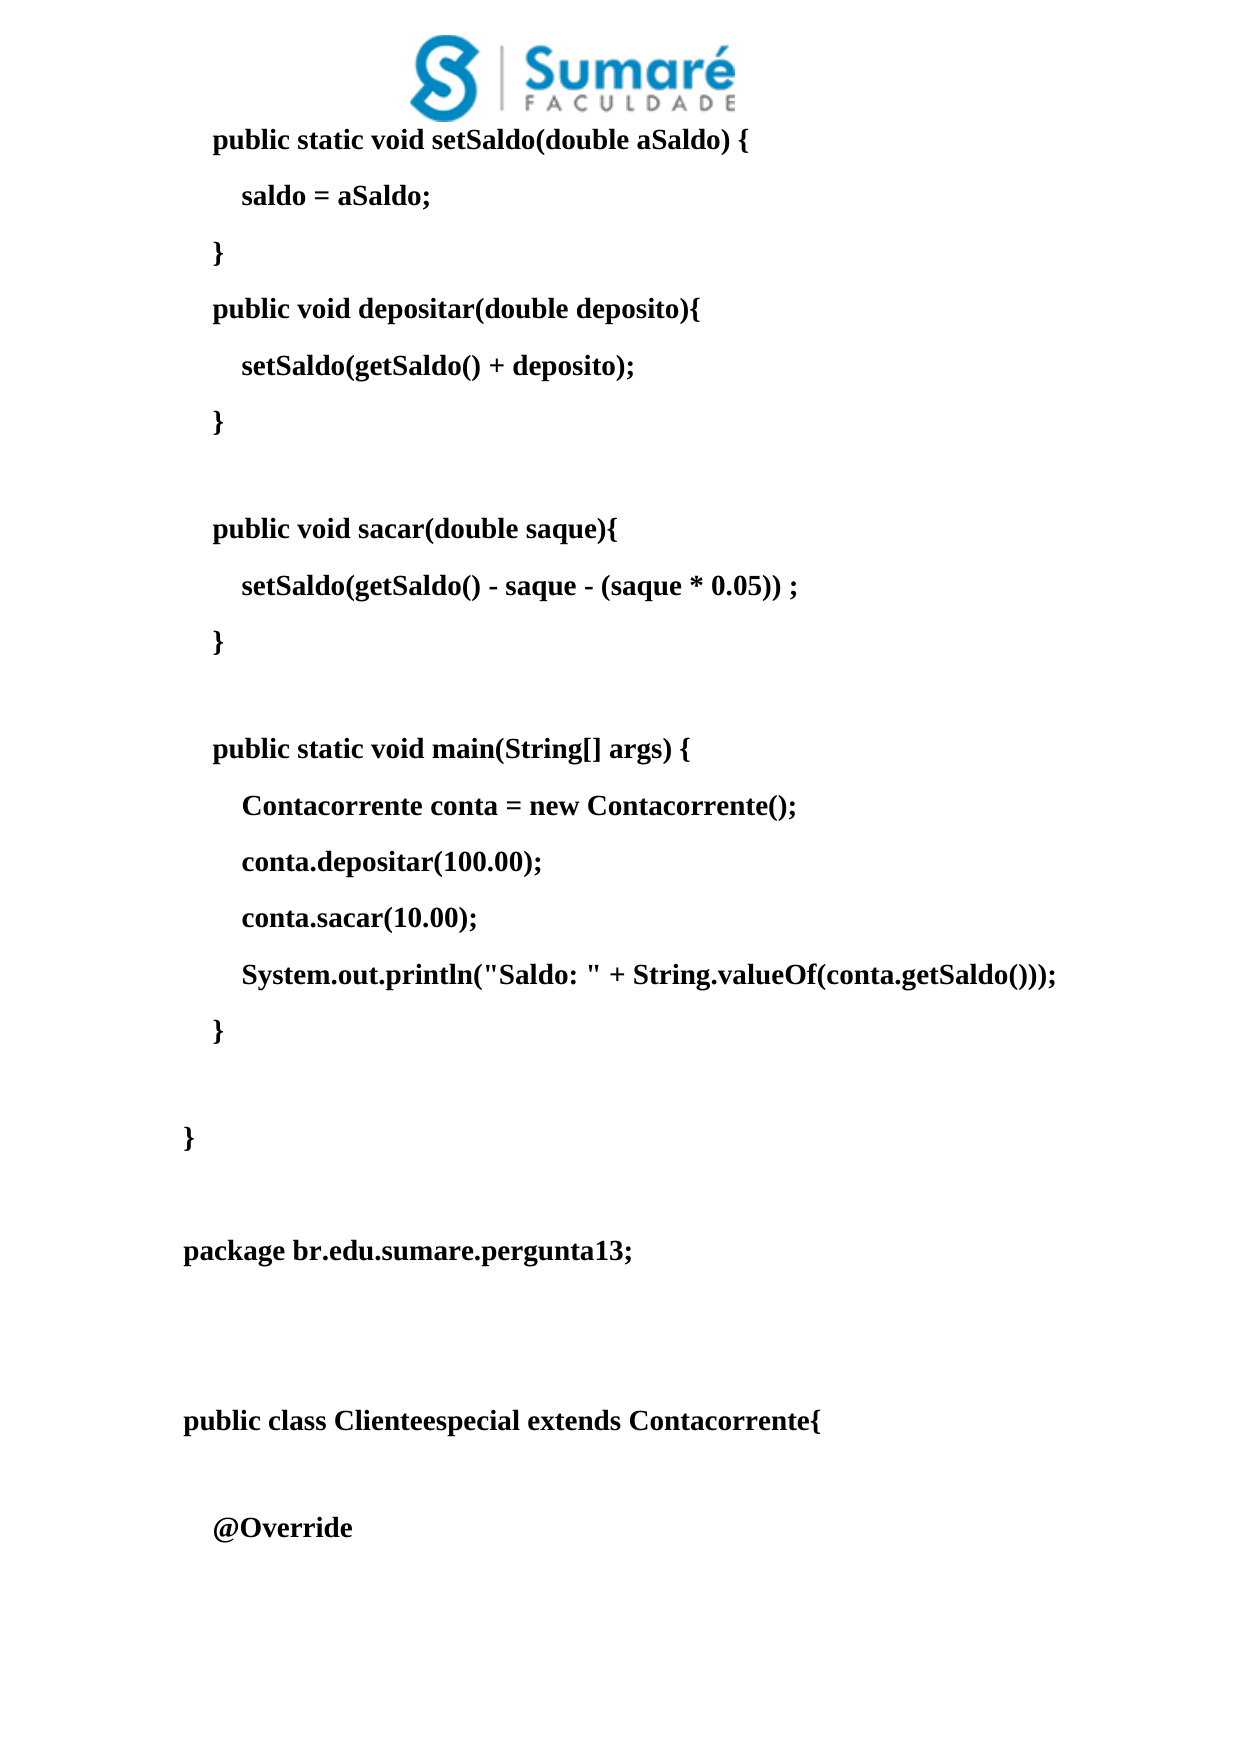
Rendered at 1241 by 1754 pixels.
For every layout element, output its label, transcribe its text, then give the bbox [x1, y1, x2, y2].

text public static void main(String[] args) { [183, 731, 1064, 765]
text } [183, 404, 1064, 438]
text } [183, 624, 1064, 658]
text } [183, 1121, 1064, 1154]
text conta.depositar(100.00); [183, 844, 1064, 878]
text conta.sacar(10.00); [183, 901, 1064, 934]
text public void depositar(double deposito){ [183, 291, 1064, 325]
picture [410, 35, 735, 122]
text public class Clienteespecial extends Contacorrente{ [183, 1403, 1064, 1436]
text } [183, 1013, 1064, 1047]
text public static void setSaldo(double aSaldo) { [183, 122, 1064, 155]
text @Override [183, 1510, 1064, 1543]
text package br.edu.sumare.pergunta13; [183, 1233, 1064, 1267]
text Contacorrente conta = new Contacorrente(); [183, 788, 1064, 821]
text public void sacar(double saque){ [183, 511, 1064, 545]
text System.out.println("Saldo: " + String.valueOf(conta.getSaldo())); [183, 957, 1064, 991]
text setSaldo(getSaldo() + deposito); [183, 348, 1064, 381]
text } [183, 235, 1064, 268]
text saldo = aSaldo; [183, 178, 1064, 212]
text setSaldo(getSaldo() - saque - (saque * 0.05)) ; [183, 568, 1064, 601]
